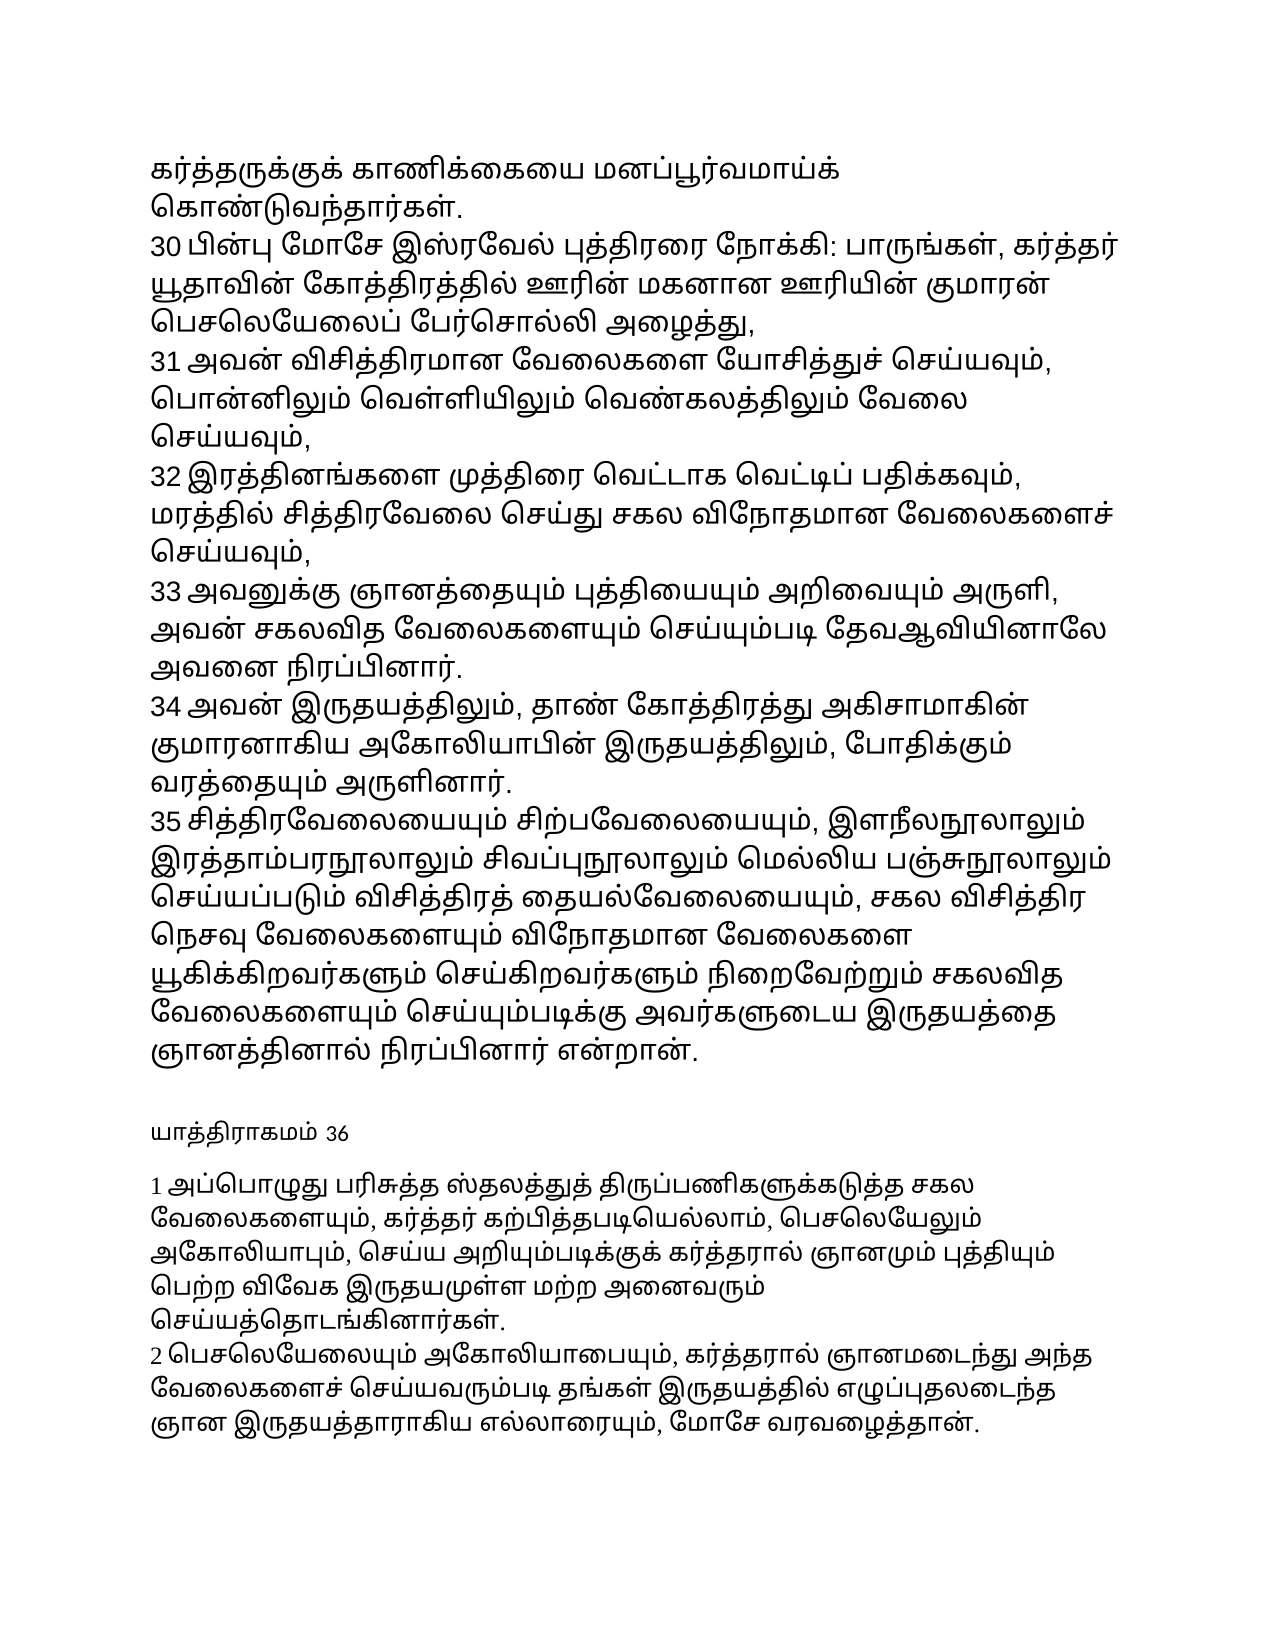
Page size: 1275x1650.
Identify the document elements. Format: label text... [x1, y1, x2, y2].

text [150, 150, 1125, 227]
text 1அப்பொழுது பரிசுத்த ஸ்தலத்துத் திருப்பணிகளுக்கடுத்த சகல வேலைகளையும், கர்த்தர் கற்பித்தபடியெல்லாம், பெசலெயேலும் அகோலியாபும், செய்ய அறியும்படிக்குக் கர்த்தரால் ஞானமும் புத்தியும் பெற்ற விவேக இருதயமுள்ள மற்ற அனைவரும் செய்யத்தொடங்கினார்கள். [150, 1167, 1125, 1338]
text 32இரத்தினங்களை முத்திரை வெட்டாக வெட்டிப் பதிக்கவும், மரத்தில் சித்திரவேலை செய்து சகல விநோதமான வேலைகளைச் செய்யவும், [150, 457, 1125, 572]
text யாத்திராகமம் 36 [150, 1117, 1125, 1148]
text 35சித்திரவேலையையும் சிற்பவேலையையும், இளநீலநூலாலும் இரத்தாம்பரநூலாலும் சிவப்புநூலாலும் மெல்லிய பஞ்சுநூலாலும் செய்யப்படும் விசித்திரத் தையல்வேலையையும், சகல விசித்திர நெசவு வேலைகளையும் விநோதமான வேலைகளை யூகிக்கிறவர்களும் செய்கிறவர்களும் நிறைவேற்றும் சகலவித வேலைகளையும் செய்யும்படிக்கு அவர்களுடைய இருதயத்தை ஞானத்தினால் நிரப்பினார் என்றான். [150, 802, 1125, 1070]
text 33அவனுக்கு ஞானத்தையும் புத்தியையும் அறிவையும் அருளி, அவன் சகலவித வேலைகளையும் செய்யும்படி தேவஆவியினாலே அவனை நிரப்பினார். [150, 572, 1125, 687]
text 31அவன் விசித்திரமான வேலைகளை யோசித்துச் செய்யவும், பொன்னிலும் வெள்ளியிலும் வெண்கலத்திலும் வேலை செய்யவும், [150, 342, 1125, 457]
text 2பெசலெயேலையும் அகோலியாபையும், கர்த்தரால் ஞானமடைந்து அந்த வேலைகளைச் செய்யவரும்படி தங்கள் இருதயத்தில் எழுப்புதலடைந்த ஞான இருதயத்தாராகிய எல்லாரையும், மோசே வரவழைத்தான். [150, 1338, 1125, 1440]
text 34அவன் இருதயத்திலும், தாண் கோத்திரத்து அகிசாமாகின் குமாரனாகிய அகோலியாபின் இருதயத்திலும், போதிக்கும் வரத்தையும் அருளினார். [150, 687, 1125, 802]
text 30பின்பு மோசே இஸ்ரவேல் புத்திரரை நோக்கி: பாருங்கள், கர்த்தர் யூதாவின் கோத்திரத்தில் ஊரின் மகனான ஊரியின் குமாரன் பெசலெயேலைப் பேர்சொல்லி அழைத்து, [150, 227, 1125, 342]
